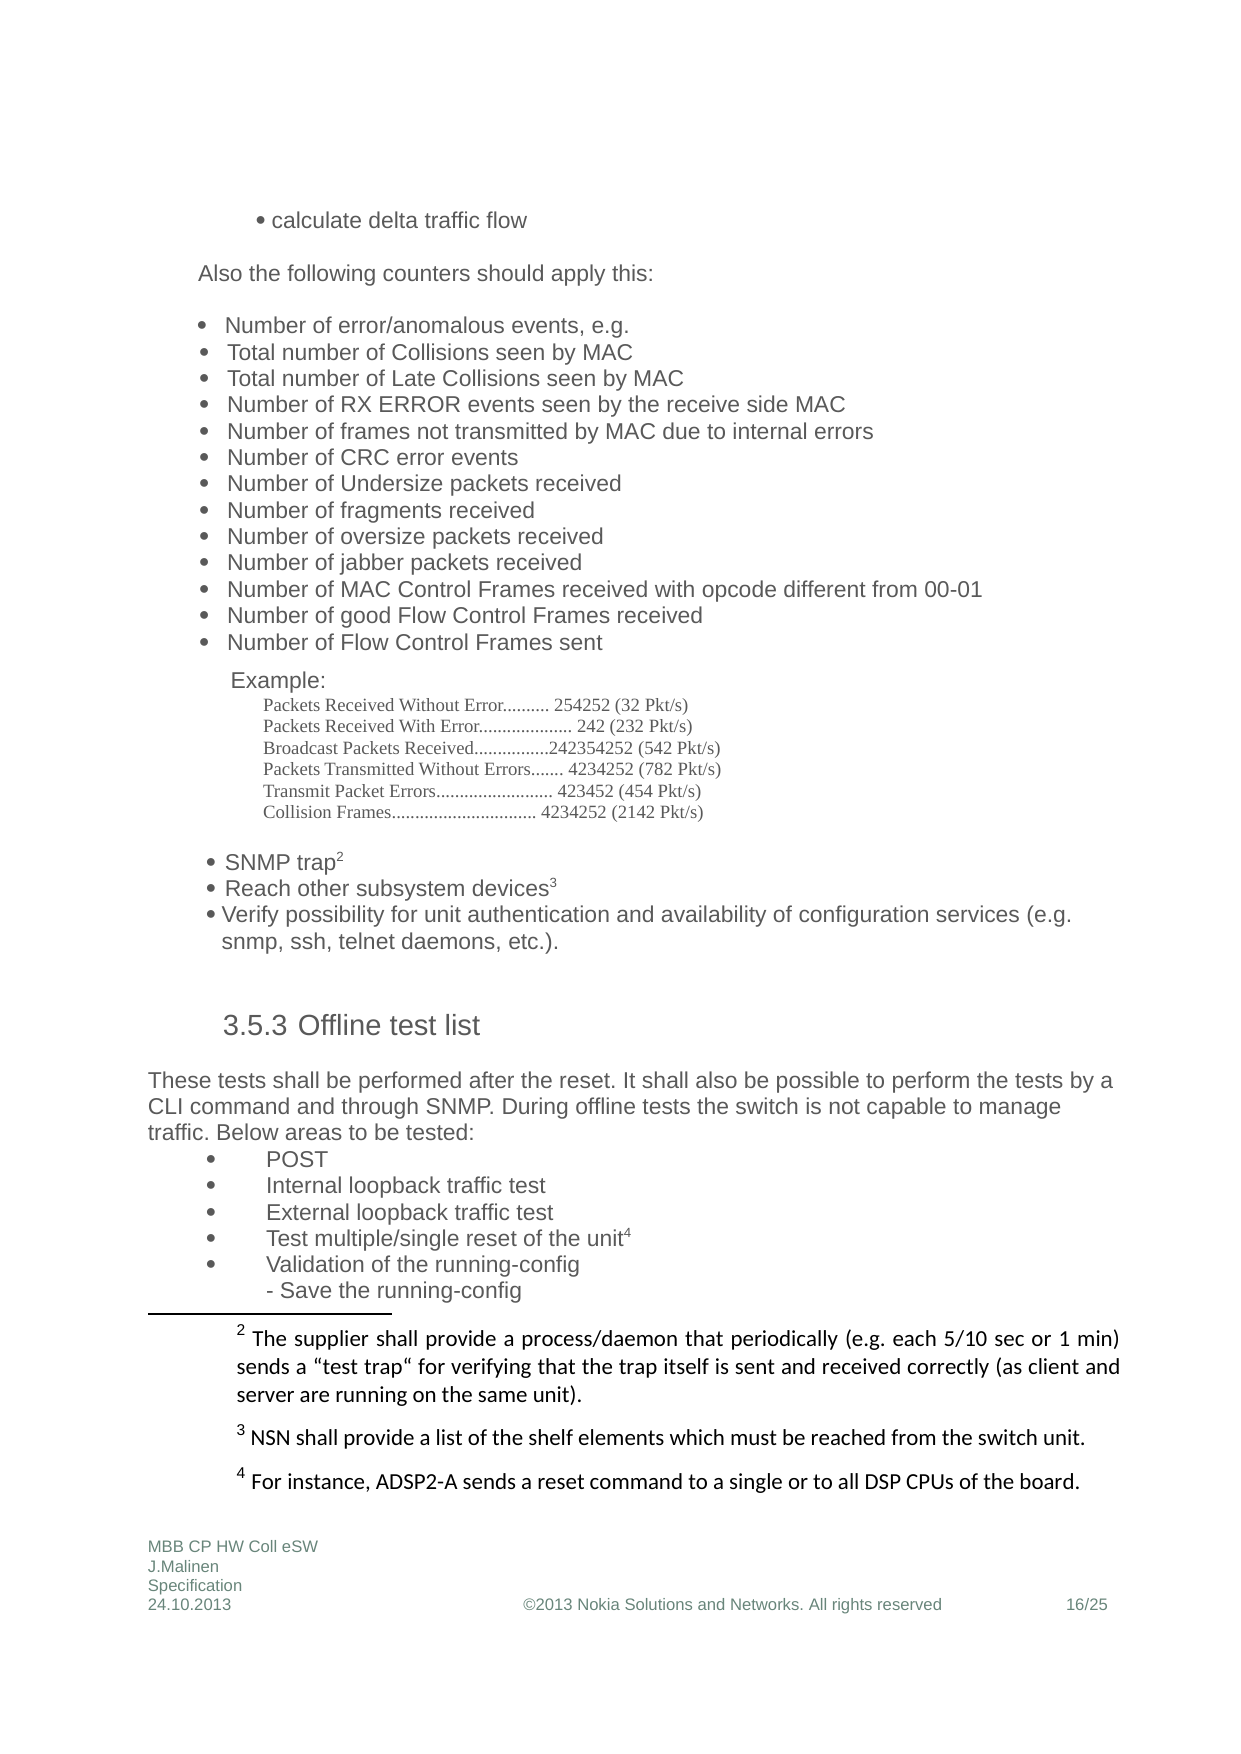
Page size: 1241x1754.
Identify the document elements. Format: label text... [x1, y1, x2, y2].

list Number of MAC Control Frames received with opcode different from 00-01 [200, 576, 1122, 602]
list Packets Received Without Error.......... 254252 (32 Pkt/s) Packets Received With Error.................... 242 (232 Pkt/s) Broadcast Packets Received................242354252 (542 Pkt/s) Packets Transmitted Without Errors....... 4234252 (782 Pkt/s) Transmit Packet Errors......................... 423452 (454 Pkt/s) Collision Frames............................... 4234252 (2142 Pkt/s) [263, 694, 1122, 823]
list Number of RX ERROR events seen by the receive side MAC [200, 391, 1122, 418]
list Number of jabber packets received [200, 549, 1122, 576]
list POST [207, 1146, 1122, 1172]
list Number of Undersize packets received [200, 470, 1122, 497]
list Number of oversize packets received [200, 523, 1122, 549]
list Number of fragments received [200, 497, 1122, 523]
list Total number of Late Collisions seen by MAC [200, 365, 1122, 391]
list External loopback traffic test [207, 1198, 1122, 1225]
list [207, 1251, 1122, 1304]
list Total number of Collisions seen by MAC [200, 338, 1122, 365]
subtitle Offline test list [223, 1008, 1122, 1042]
list SNMP trap [207, 848, 1122, 875]
list Number of CRC error events [200, 444, 1122, 470]
list These tests shall be performed after the reset. It shall also be possible to perform the tests by a CLI command and through SNMP. During offline tests the switch is not capable to manage traffic. Below areas to be tested: [148, 1067, 1122, 1146]
list Number of Flow Control Frames sent [200, 628, 1122, 655]
list calculate delta traffic flow [257, 207, 1122, 233]
list Internal loopback traffic test [207, 1172, 1122, 1198]
list Reach other subsystem devices [207, 875, 1122, 901]
list Also the following counters should apply this: [198, 259, 1122, 312]
list Verify possibility for unit authentication and availability of configuration services (e.g. snmp, ssh, telnet daemons, etc.). [207, 901, 1122, 954]
list Number of error/anomalous events, e.g. [198, 312, 1122, 338]
list Test multiple/single reset of the unit [207, 1225, 1122, 1251]
list Number of good Flow Control Frames received [200, 602, 1122, 628]
list Number of frames not transmitted by MAC due to internal errors [200, 418, 1122, 444]
list Example: [230, 667, 1122, 694]
